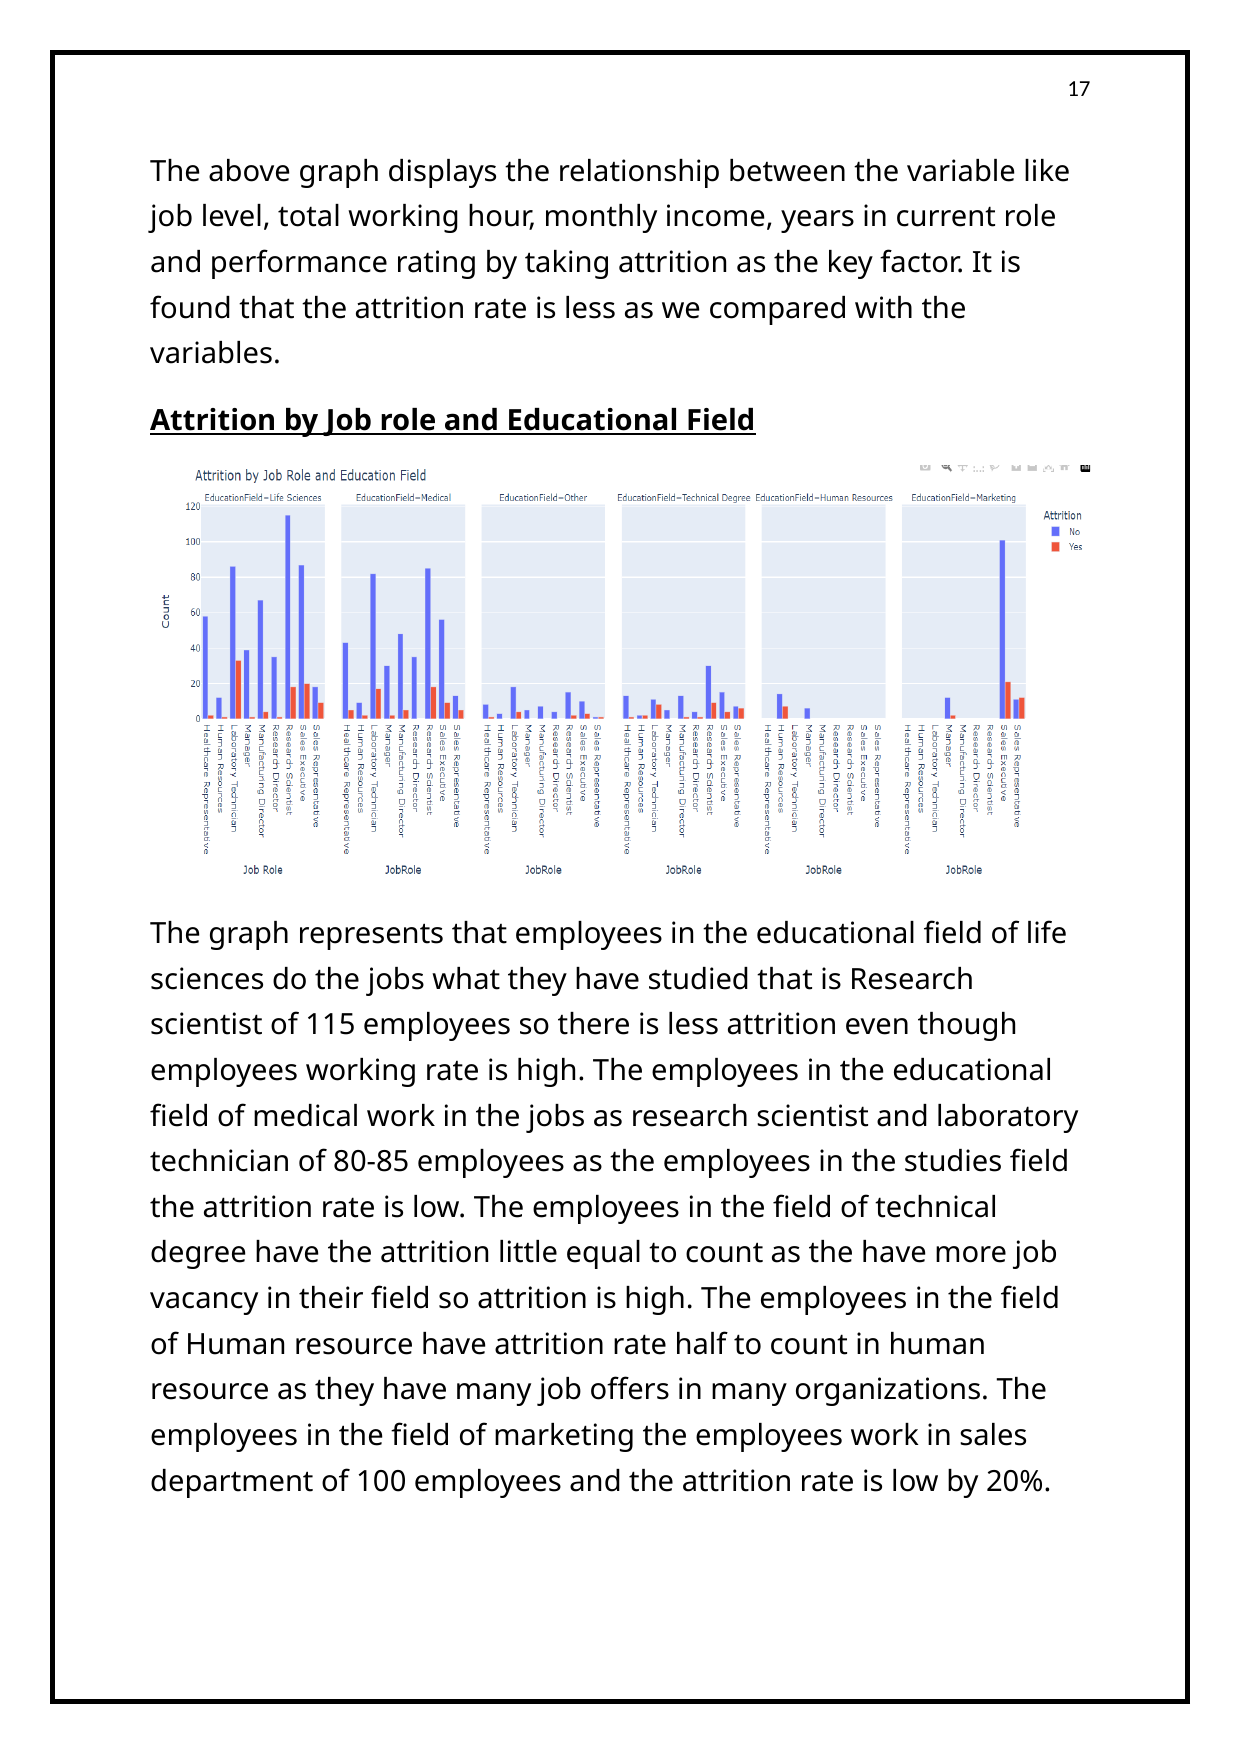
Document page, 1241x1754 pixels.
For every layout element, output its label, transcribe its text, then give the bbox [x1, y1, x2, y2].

text The above graph displays the relationship between the variable like job level, total working hour, monthly income, years in current role and performance rating by taking attrition as the key factor. It is found that the attrition rate is less as we compared with the variables. [150, 150, 1090, 372]
text Attrition by Job role and Educational Field [150, 399, 1090, 439]
text The graph represents that employees in the educational field of life sciences do the jobs what they have studied that is Research scientist of 115 employees so there is less attrition even though employees working rate is high. The employees in the educational field of medical work in the jobs as research scientist and laboratory technician of 80-85 employees as the employees in the studies field the attrition rate is low. The employees in the field of technical degree have the attrition little equal to count as the have more job vacancy in their field so attrition is high. The employees in the field of Human resource have attrition rate half to count in human resource as they have many job offers in many organizations. The employees in the field of marketing the employees work in sales department of 100 employees and the attrition rate is low by 20%. [150, 912, 1090, 1499]
picture [150, 465, 1091, 888]
